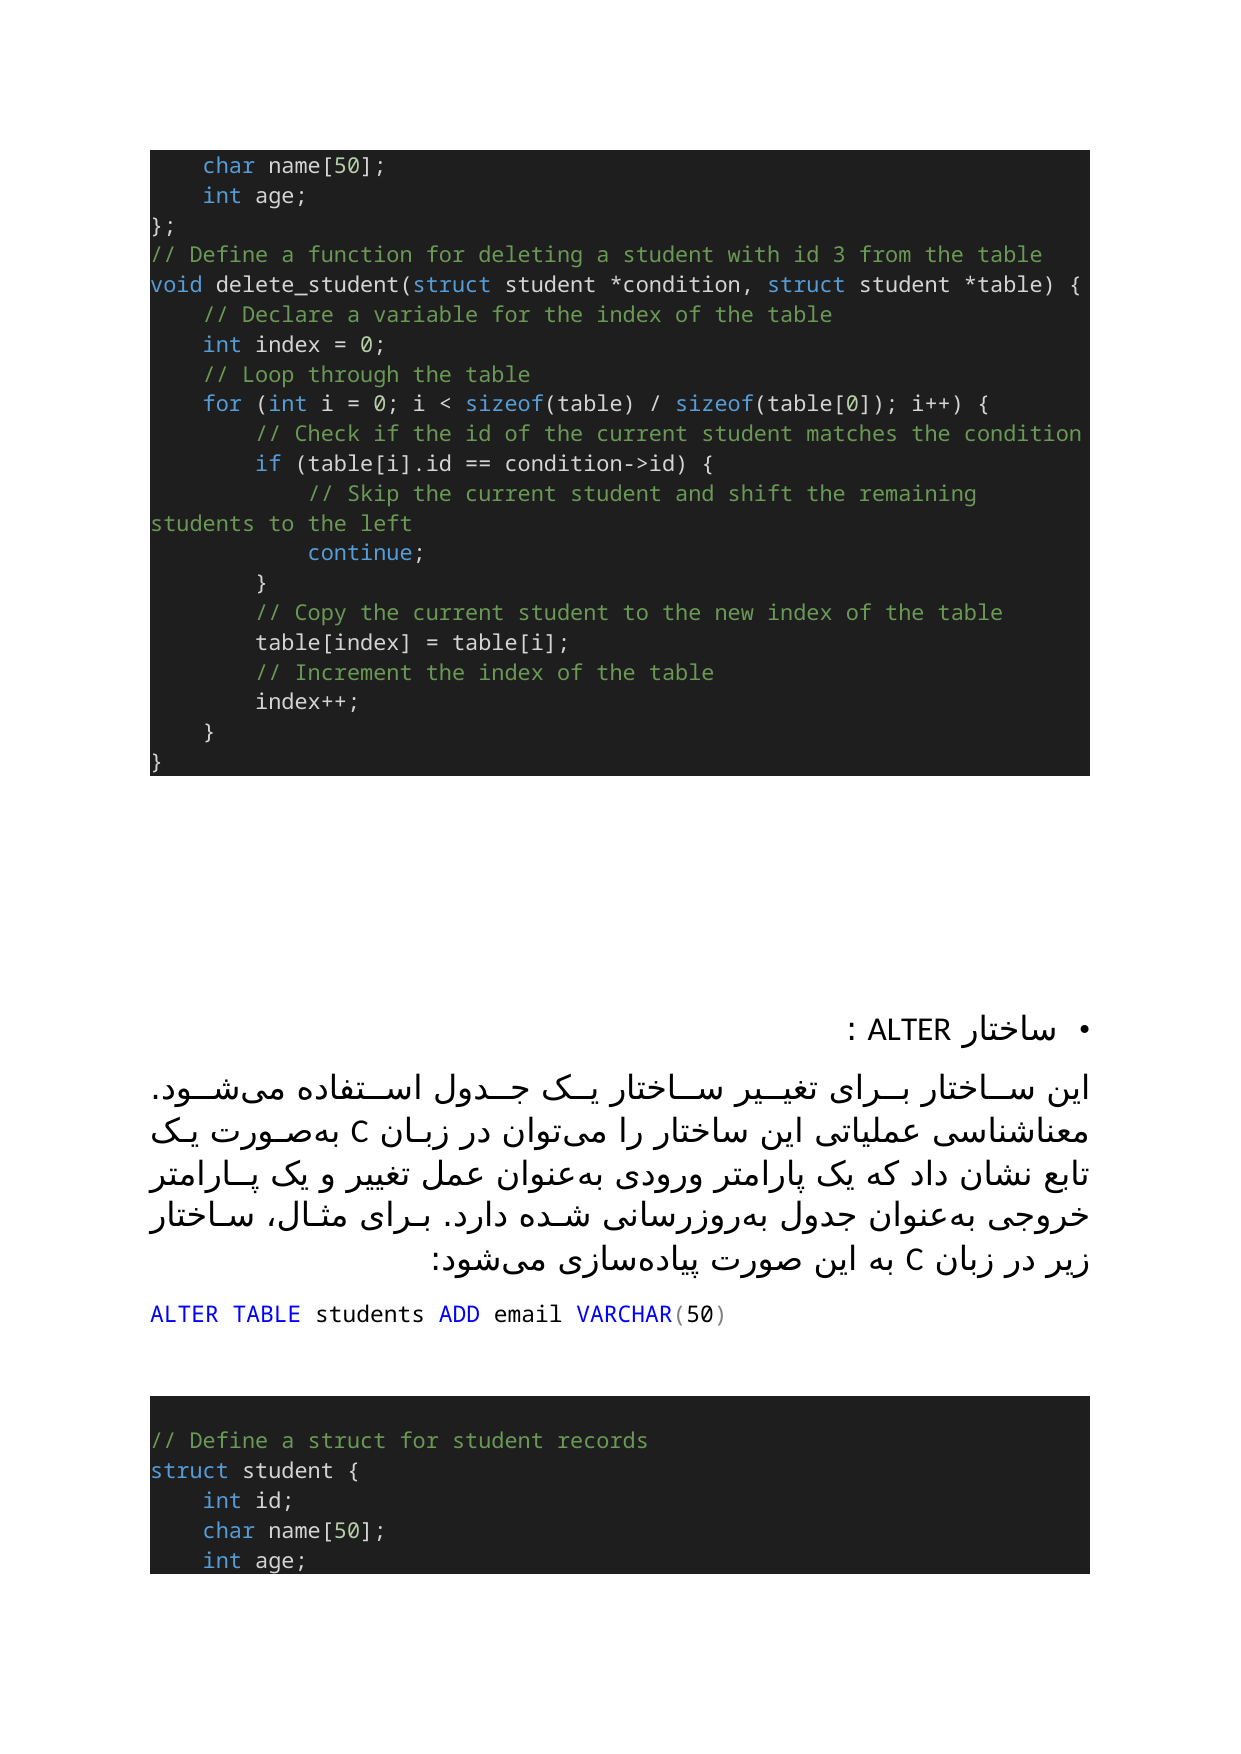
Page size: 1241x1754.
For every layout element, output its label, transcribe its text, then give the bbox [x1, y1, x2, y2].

text } [150, 746, 1090, 776]
text int index = 0; [150, 329, 1090, 358]
text int id; [150, 1485, 1090, 1515]
text struct student { [150, 1455, 1090, 1485]
text // Copy the current student to the new index of the table [150, 597, 1090, 627]
text table[index] = table[i]; [150, 627, 1090, 656]
text // Increment the index of the table [150, 656, 1090, 686]
text char name[50]; [150, 150, 1090, 180]
text • ساختار ALTER : [150, 1008, 1090, 1048]
text if (table[i].id == condition->id) { [150, 448, 1090, 478]
text // Skip the current student and shift the remaining students to the left [150, 478, 1090, 537]
text // Define a struct for student records [150, 1425, 1090, 1455]
text این ساختار برای تغییر ساختار یک جدول استفاده می‌شود. معناشناسی عملیاتی این ساختار را می‌توان در زبان C به‌صورت یک تابع نشان داد که یک پارامتر ورودی به‌عنوان عمل تغییر و یک پارامتر خروجی به‌عنوان جدول به‌روزرسانی شده دارد. برای مثال، ساختار زیر در زبان C به این صورت پیاده‌سازی می‌شود: [150, 1068, 1090, 1278]
text int age; [150, 180, 1090, 209]
text }; [150, 209, 1090, 239]
text ALTER TABLE students ADD email VARCHAR(50) [150, 1298, 1090, 1329]
text char name[50]; [150, 1515, 1090, 1544]
text int age; [150, 1544, 1090, 1574]
text } [150, 567, 1090, 597]
text for (int i = 0; i < sizeof(table) / sizeof(table[0]); i++) { [150, 388, 1090, 418]
text void delete_student(struct student *condition, struct student *table) { [150, 269, 1090, 299]
text // Declare a variable for the index of the table [150, 299, 1090, 329]
text // Check if the id of the current student matches the condition [150, 418, 1090, 448]
text continue; [150, 537, 1090, 567]
text // Loop through the table [150, 358, 1090, 388]
text // Define a function for deleting a student with id 3 from the table [150, 239, 1090, 269]
text index++; [150, 686, 1090, 716]
text } [150, 716, 1090, 746]
